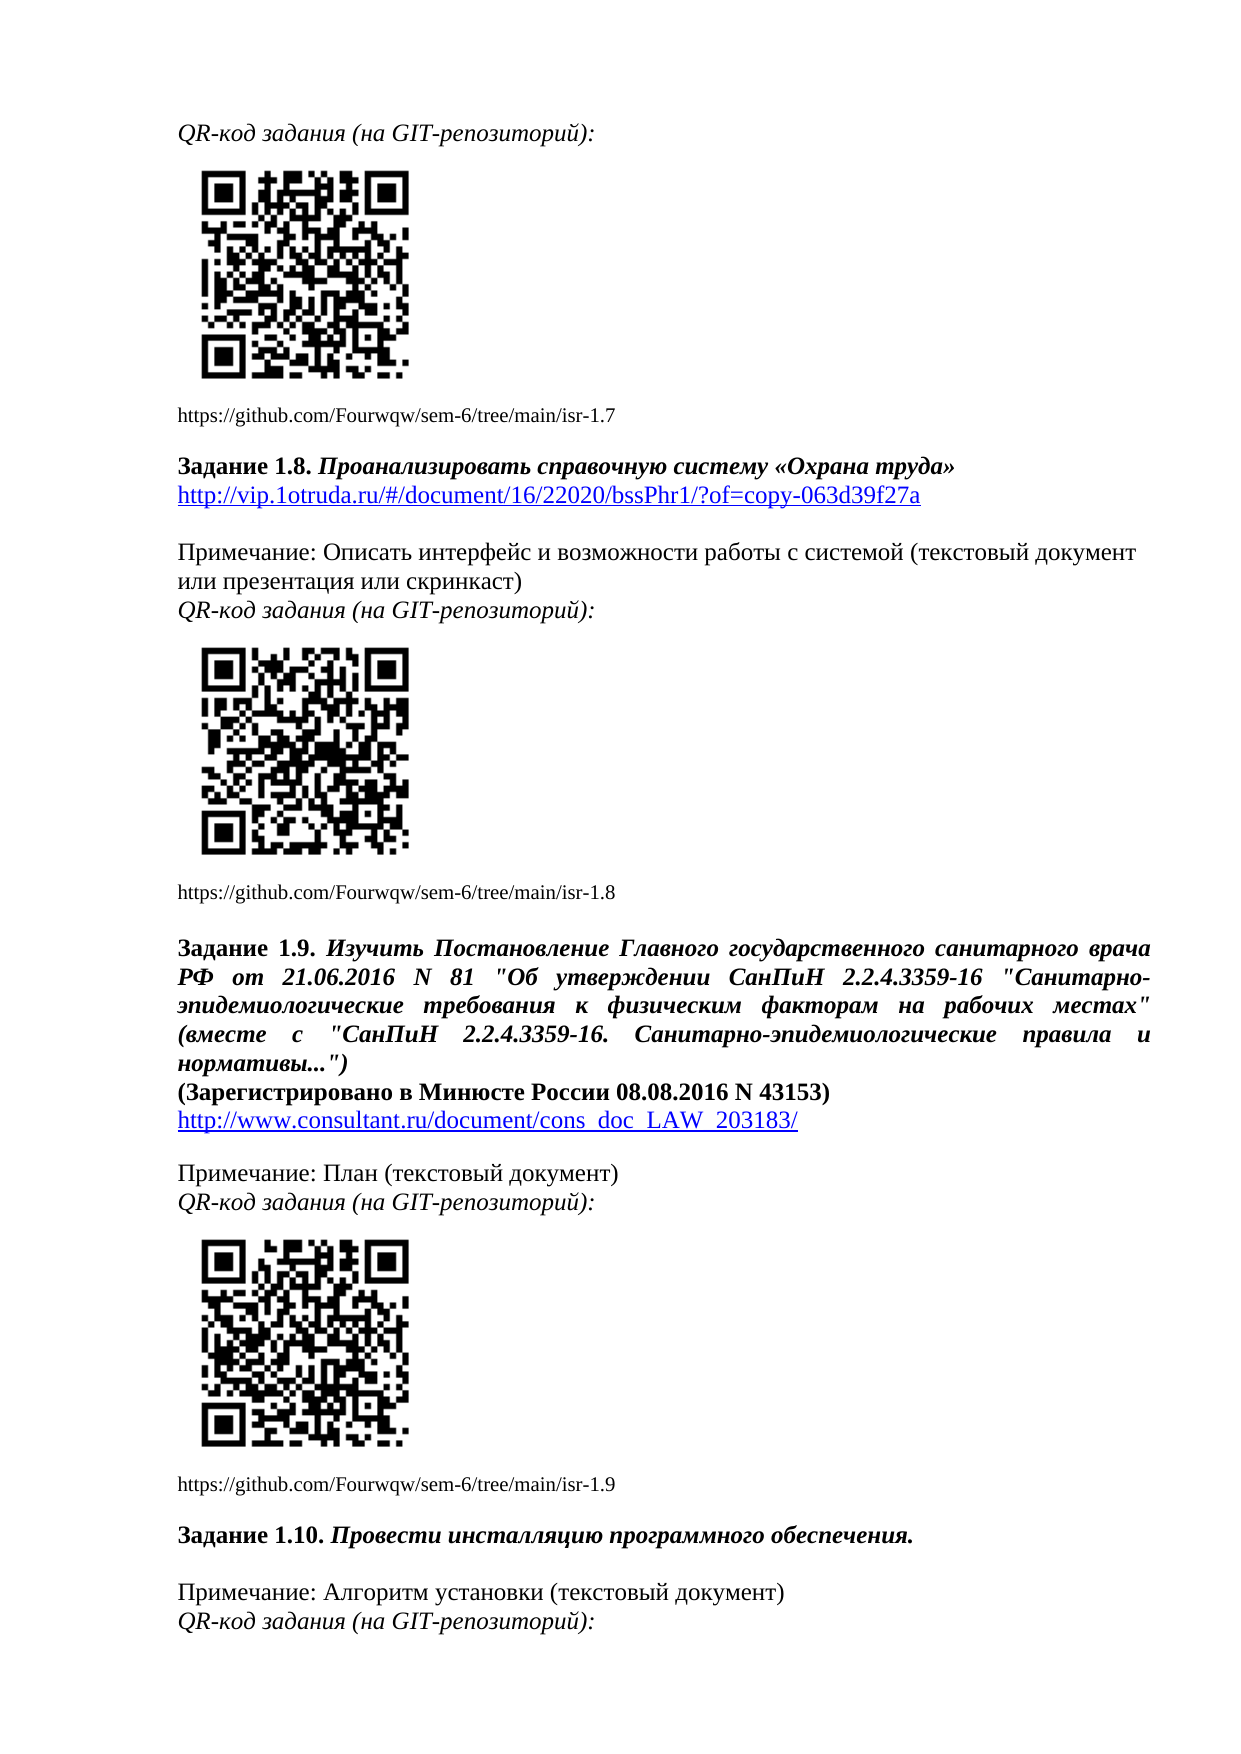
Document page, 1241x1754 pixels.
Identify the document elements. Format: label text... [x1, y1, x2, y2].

picture [177, 146, 434, 404]
picture [177, 623, 434, 880]
text Примечание: Описать интерфейс и возможности работы с системой (текстовый документ или презентация или скринкаст) [177, 537, 1152, 595]
text QR-код задания (на GIT-репозиторий): [177, 1187, 1152, 1216]
text http://vip.1otruda.ru/#/document/16/22020/bssPhr1/?of=copy-063d39f27a [177, 480, 1152, 509]
text Примечание: Алгоритм установки (текстовый документ) [177, 1577, 1152, 1606]
text QR-код задания (на GIT-репозиторий): [177, 1606, 1152, 1635]
text Задание 1.9. Изучить Постановление Главного государственного санитарного врача РФ от 21.06.2016 N 81 "Об утверждении СанПиН 2.2.4.3359-16 "Санитарно-эпидемиологические требования к физическим факторам на рабочих местах" (вместе с "СанПиН 2.2.4.3359-16. Санитарно-эпидемиологические правила и нормативы...") (Зарегистрировано в Минюсте России 08.08.2016 N 43153) [177, 933, 1152, 1105]
picture [177, 1215, 434, 1472]
text http://www.consultant.ru/document/cons_doc_LAW_203183/ [177, 1105, 1152, 1134]
text https://github.com/Fourwqw/sem-6/tree/main/isr-1.7 [177, 403, 1152, 427]
text QR-код задания (на GIT-репозиторий): [177, 118, 1152, 147]
text https://github.com/Fourwqw/sem-6/tree/main/isr-1.8 [177, 880, 1152, 904]
text Задание 1.8. Проанализировать справочную систему «Охрана труда» [177, 451, 1152, 480]
text https://github.com/Fourwqw/sem-6/tree/main/isr-1.9 [177, 1472, 1152, 1496]
text Задание 1.10. Провести инсталляцию программного обеспечения. [177, 1520, 1152, 1549]
text QR-код задания (на GIT-репозиторий): [177, 595, 1152, 624]
text Примечание: План (текстовый документ) [177, 1158, 1152, 1187]
